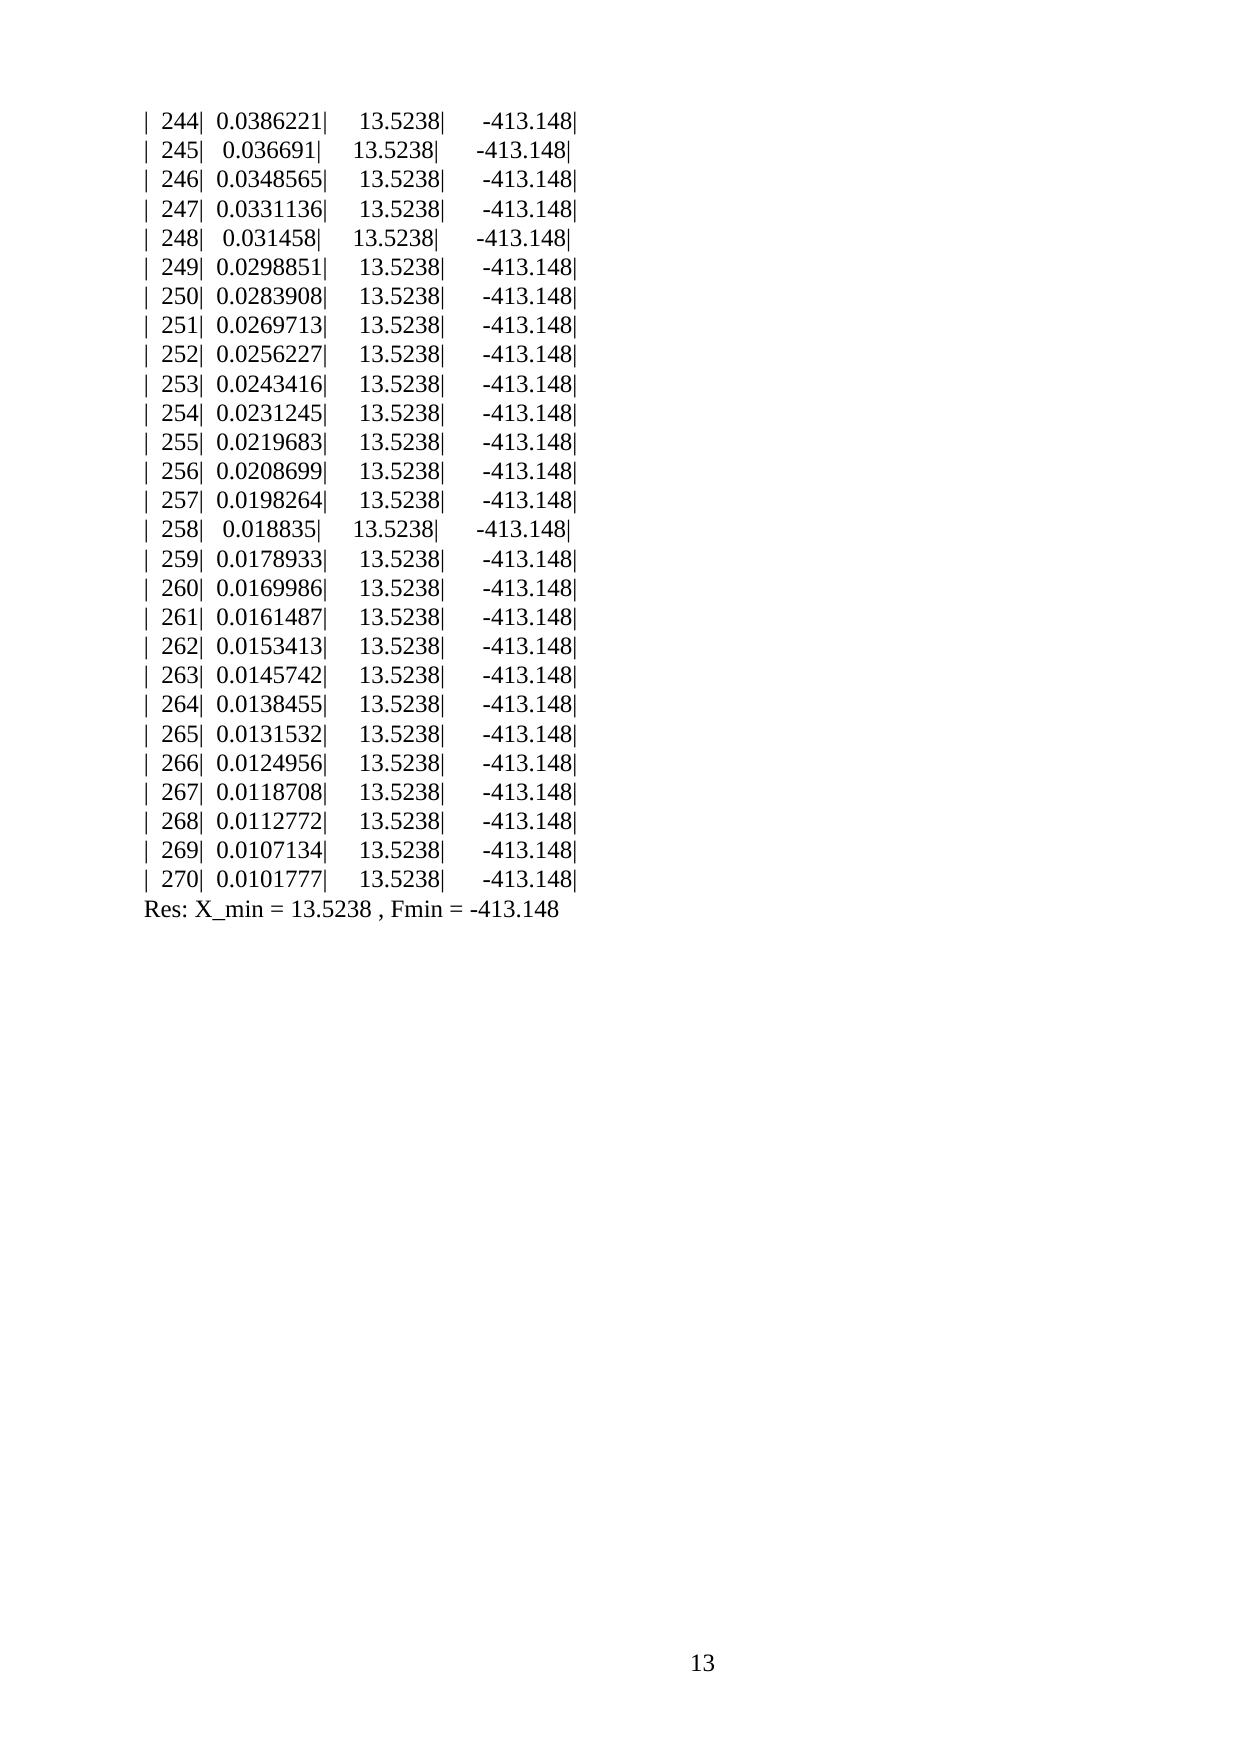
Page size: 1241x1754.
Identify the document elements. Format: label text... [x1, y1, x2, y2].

text | 253| 0.0243416| 13.5238| -413.148| [144, 369, 1165, 397]
text | 245| 0.036691| 13.5238| -413.148| [144, 135, 1165, 164]
text | 256| 0.0208699| 13.5238| -413.148| [144, 456, 1165, 485]
text | 260| 0.0169986| 13.5238| -413.148| [144, 573, 1165, 602]
text | 264| 0.0138455| 13.5238| -413.148| [144, 689, 1165, 718]
text | 261| 0.0161487| 13.5238| -413.148| [144, 602, 1165, 631]
text | 254| 0.0231245| 13.5238| -413.148| [144, 398, 1165, 427]
text | 268| 0.0112772| 13.5238| -413.148| [144, 806, 1165, 835]
text | 248| 0.031458| 13.5238| -413.148| [144, 223, 1165, 252]
text | 259| 0.0178933| 13.5238| -413.148| [144, 544, 1165, 572]
text | 247| 0.0331136| 13.5238| -413.148| [144, 194, 1165, 222]
text | 251| 0.0269713| 13.5238| -413.148| [144, 310, 1165, 339]
text | 249| 0.0298851| 13.5238| -413.148| [144, 252, 1165, 281]
text | 263| 0.0145742| 13.5238| -413.148| [144, 660, 1165, 689]
text | 262| 0.0153413| 13.5238| -413.148| [144, 631, 1165, 660]
text | 258| 0.018835| 13.5238| -413.148| [144, 514, 1165, 543]
text | 270| 0.0101777| 13.5238| -413.148| [144, 864, 1165, 893]
text | 250| 0.0283908| 13.5238| -413.148| [144, 281, 1165, 310]
text | 252| 0.0256227| 13.5238| -413.148| [144, 339, 1165, 368]
text | 265| 0.0131532| 13.5238| -413.148| [144, 719, 1165, 747]
text | 257| 0.0198264| 13.5238| -413.148| [144, 485, 1165, 514]
text | 269| 0.0107134| 13.5238| -413.148| [144, 835, 1165, 864]
text | 246| 0.0348565| 13.5238| -413.148| [144, 164, 1165, 193]
text | 266| 0.0124956| 13.5238| -413.148| [144, 748, 1165, 777]
text | 255| 0.0219683| 13.5238| -413.148| [144, 427, 1165, 456]
text | 267| 0.0118708| 13.5238| -413.148| [144, 777, 1165, 806]
text Res: X_min = 13.5238 , Fmin = -413.148 [144, 894, 1165, 922]
text | 244| 0.0386221| 13.5238| -413.148| [144, 106, 1165, 135]
